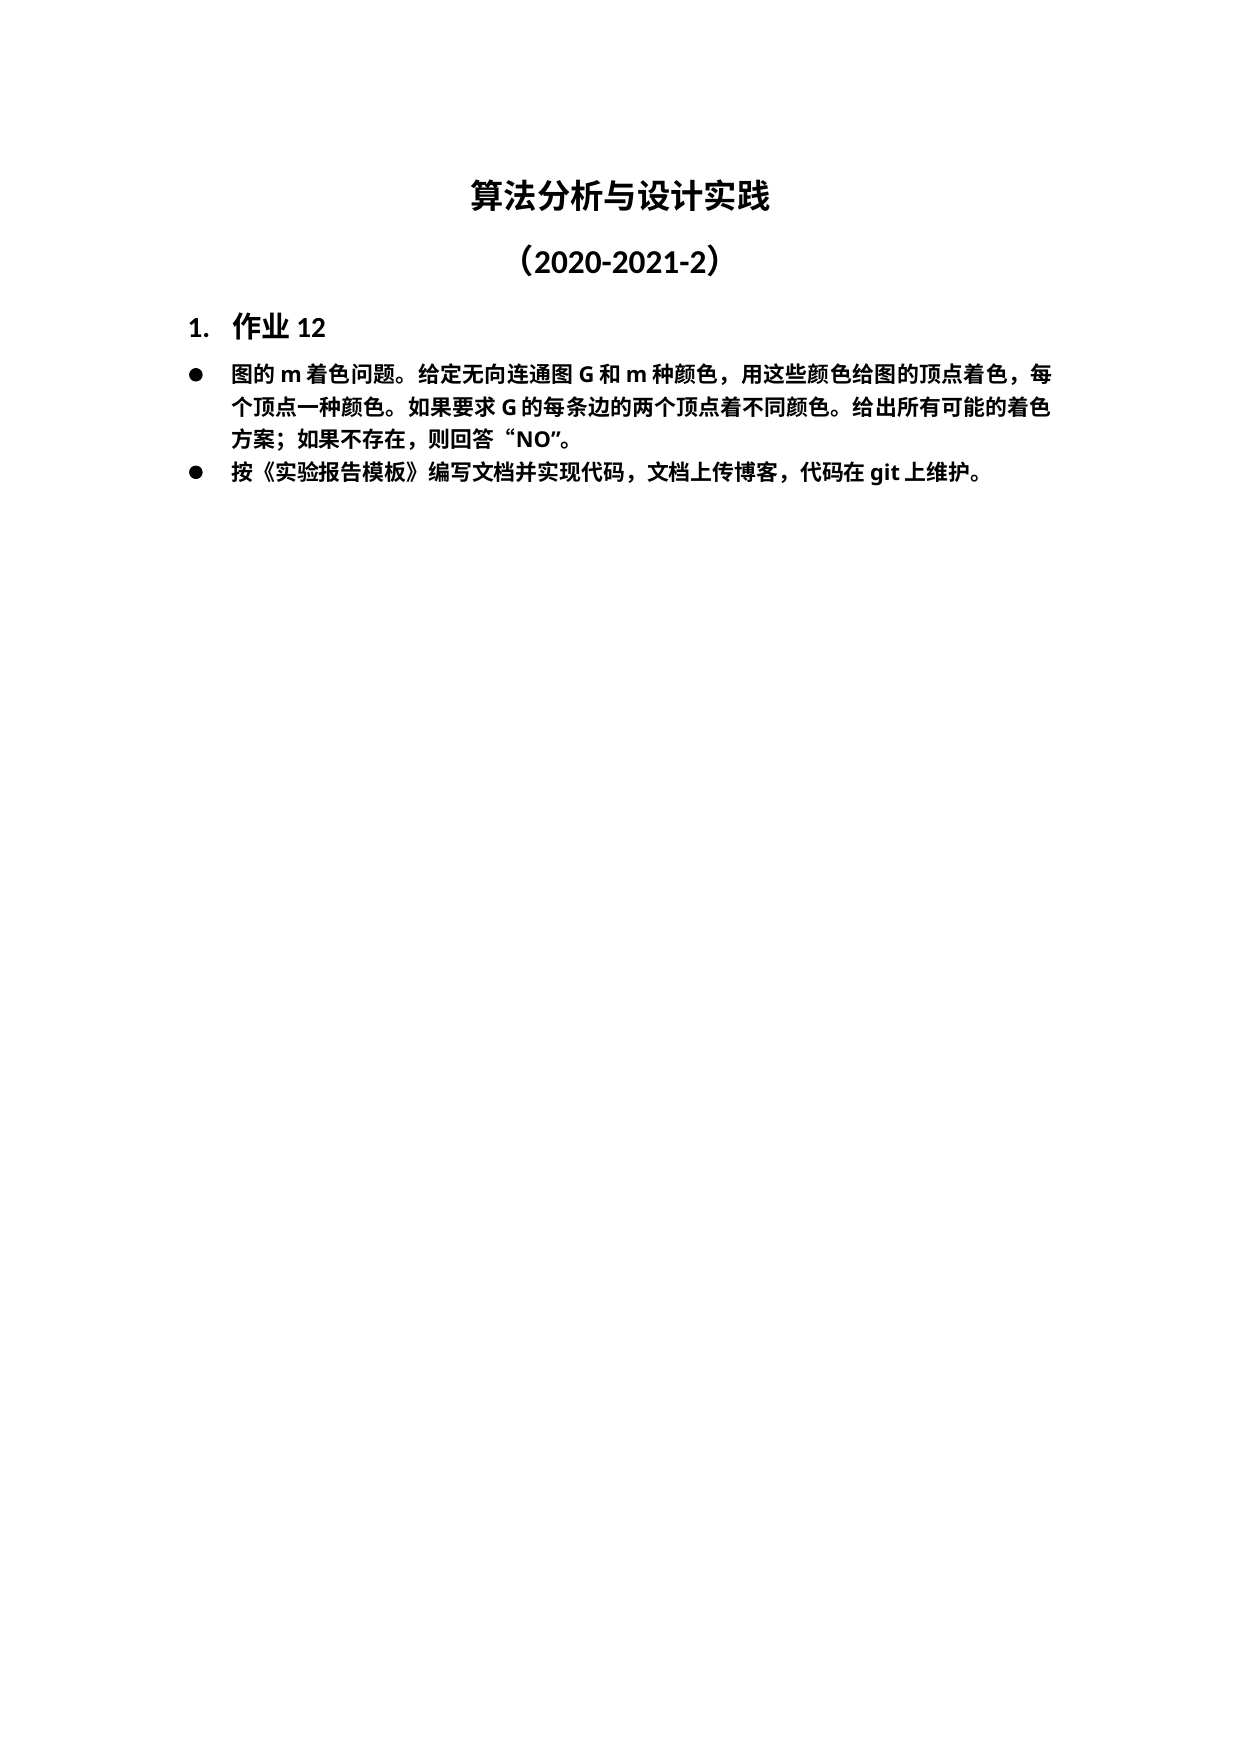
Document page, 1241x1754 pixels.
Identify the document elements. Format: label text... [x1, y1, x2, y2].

list 按《实验报告模板》编写文档并实现代码，文档上传博客，代码在git上维护。 [187, 454, 1053, 487]
text （2020-2021-2） [187, 227, 1053, 292]
list 图的m着色问题。给定无向连通图G和m种颜色，用这些颜色给图的顶点着色，每个顶点一种颜色。如果要求G的每条边的两个顶点着不同颜色。给出所有可能的着色方案；如果不存在，则回答“NO”。 [187, 357, 1053, 454]
list 作业12 [187, 292, 1053, 357]
text 算法分析与设计实践 [187, 162, 1053, 227]
